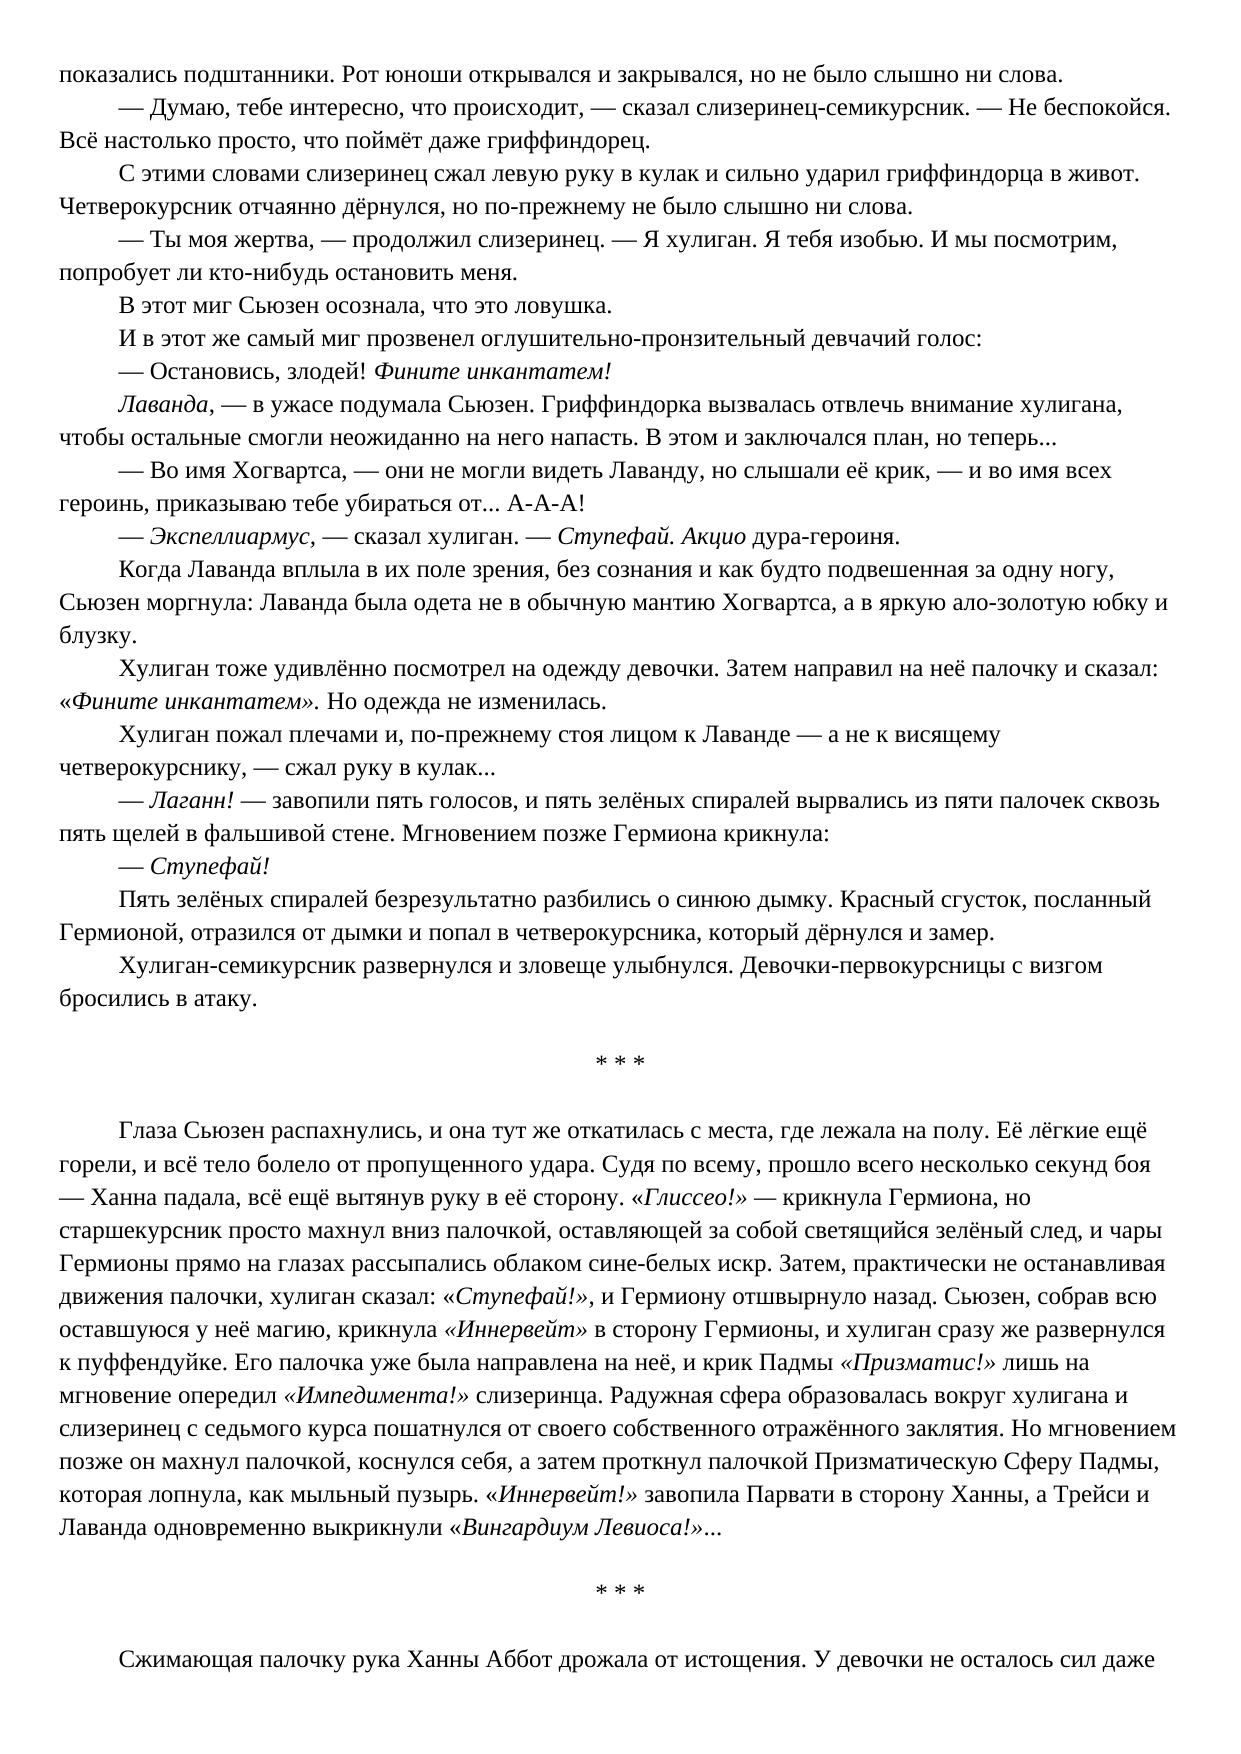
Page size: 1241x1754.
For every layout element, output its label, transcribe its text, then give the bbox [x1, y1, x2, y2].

text — Думаю, тебе интересно, что происходит, — сказал слизеринец-семикурсник. — Не беспокойся. Всё настолько просто, что поймёт даже гриффиндорец. [59, 92, 1181, 154]
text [59, 1644, 1181, 1673]
text Хулиган тоже удивлённо посмотрел на одежду девочки. Затем направил на неё палочку и сказал: «Фините инкантатем». Но одежда не изменилась. [59, 653, 1181, 715]
text Лаванда, — в ужасе подумала Сьюзен. Гриффиндорка вызвалась отвлечь внимание хулигана, чтобы остальные смогли неожиданно на него напасть. В этом и заключался план, но теперь... [59, 389, 1181, 451]
text — Во имя Хогвартса, — они не могли видеть Лаванду, но слышали её крик, — и во имя всех героинь, приказываю тебе убираться от... А-А-А! [59, 455, 1181, 517]
text — Ступефай! [59, 851, 1181, 880]
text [59, 59, 1181, 88]
text С этими словами слизеринец сжал левую руку в кулак и сильно ударил гриффиндорца в живот. Четверокурсник отчаянно дёрнулся, но по-прежнему не было слышно ни слова. [59, 158, 1181, 220]
text * * * [59, 1049, 1181, 1078]
text Пять зелёных спиралей безрезультатно разбились о синюю дымку. Красный сгусток, посланный Гермионой, отразился от дымки и попал в четверокурсника, который дёрнулся и замер. [59, 884, 1181, 946]
text Когда Лаванда вплыла в их поле зрения, без сознания и как будто подвешенная за одну ногу, Сьюзен моргнула: Лаванда была одета не в обычную мантию Хогвартса, а в яркую ало-золотую юбку и блузку. [59, 554, 1181, 649]
text Хулиган-семикурсник развернулся и зловеще улыбнулся. Девочки-первокурсницы с визгом бросились в атаку. [59, 951, 1181, 1012]
text И в этот же самый миг прозвенел оглушительно-пронзительный девчачий голос: [59, 323, 1181, 352]
text Глаза Сьюзен распахнулись, и она тут же откатилась с места, где лежала на полу. Её лёгкие ещё горели, и всё тело болело от пропущенного удара. Судя по всему, прошло всего несколько секунд боя — Ханна падала, всё ещё вытянув руку в её сторону. «Глиссео!» — крикнула Гермиона, но старшекурсник просто махнул вниз палочкой, оставляющей за собой светящийся зелёный след, и чары Гермионы прямо на глазах рассыпались облаком сине-белых искр. Затем, практически не останавливая движения палочки, хулиган сказал: «Ступефай!», и Гермиону отшвырнуло назад. Сьюзен, собрав всю оставшуюся у неё магию, крикнула «Иннервейт» в сторону Гермионы, и хулиган сразу же развернулся к пуффендуйке. Его палочка уже была направлена на неё, и крик Падмы «Призматис!» лишь на мгновение опередил «Импедимента!» слизеринца. Радужная сфера образовалась вокруг хулигана и слизеринец с седьмого курса пошатнулся от своего собственного отражённого заклятия. Но мгновением позже он махнул палочкой, коснулся себя, а затем проткнул палочкой Призматическую Сферу Падмы, которая лопнула, как мыльный пузырь. «Иннервейт!» завопила Парвати в сторону Ханны, а Трейси и Лаванда одновременно выкрикнули «Вингардиум Левиоса!»... [59, 1116, 1181, 1541]
text Хулиган пожал плечами и, по-прежнему стоя лицом к Лаванде — а не к висящему четверокурснику, — сжал руку в кулак... [59, 719, 1181, 781]
text В этот миг Сьюзен осознала, что это ловушка. [59, 290, 1181, 319]
text — Экспеллиармус, — сказал хулиган. — Ступефай. Акцио дура-героиня. [59, 521, 1181, 550]
text * * * [59, 1578, 1181, 1607]
text — Остановись, злодей! Фините инкантатем! [59, 356, 1181, 385]
text — Лаганн! — завопили пять голосов, и пять зелёных спиралей вырвались из пяти палочек сквозь пять щелей в фальшивой стене. Мгновением позже Гермиона крикнула: [59, 785, 1181, 847]
text — Ты моя жертва, — продолжил слизеринец. — Я хулиган. Я тебя изобью. И мы посмотрим, попробует ли кто-нибудь остановить меня. [59, 224, 1181, 286]
